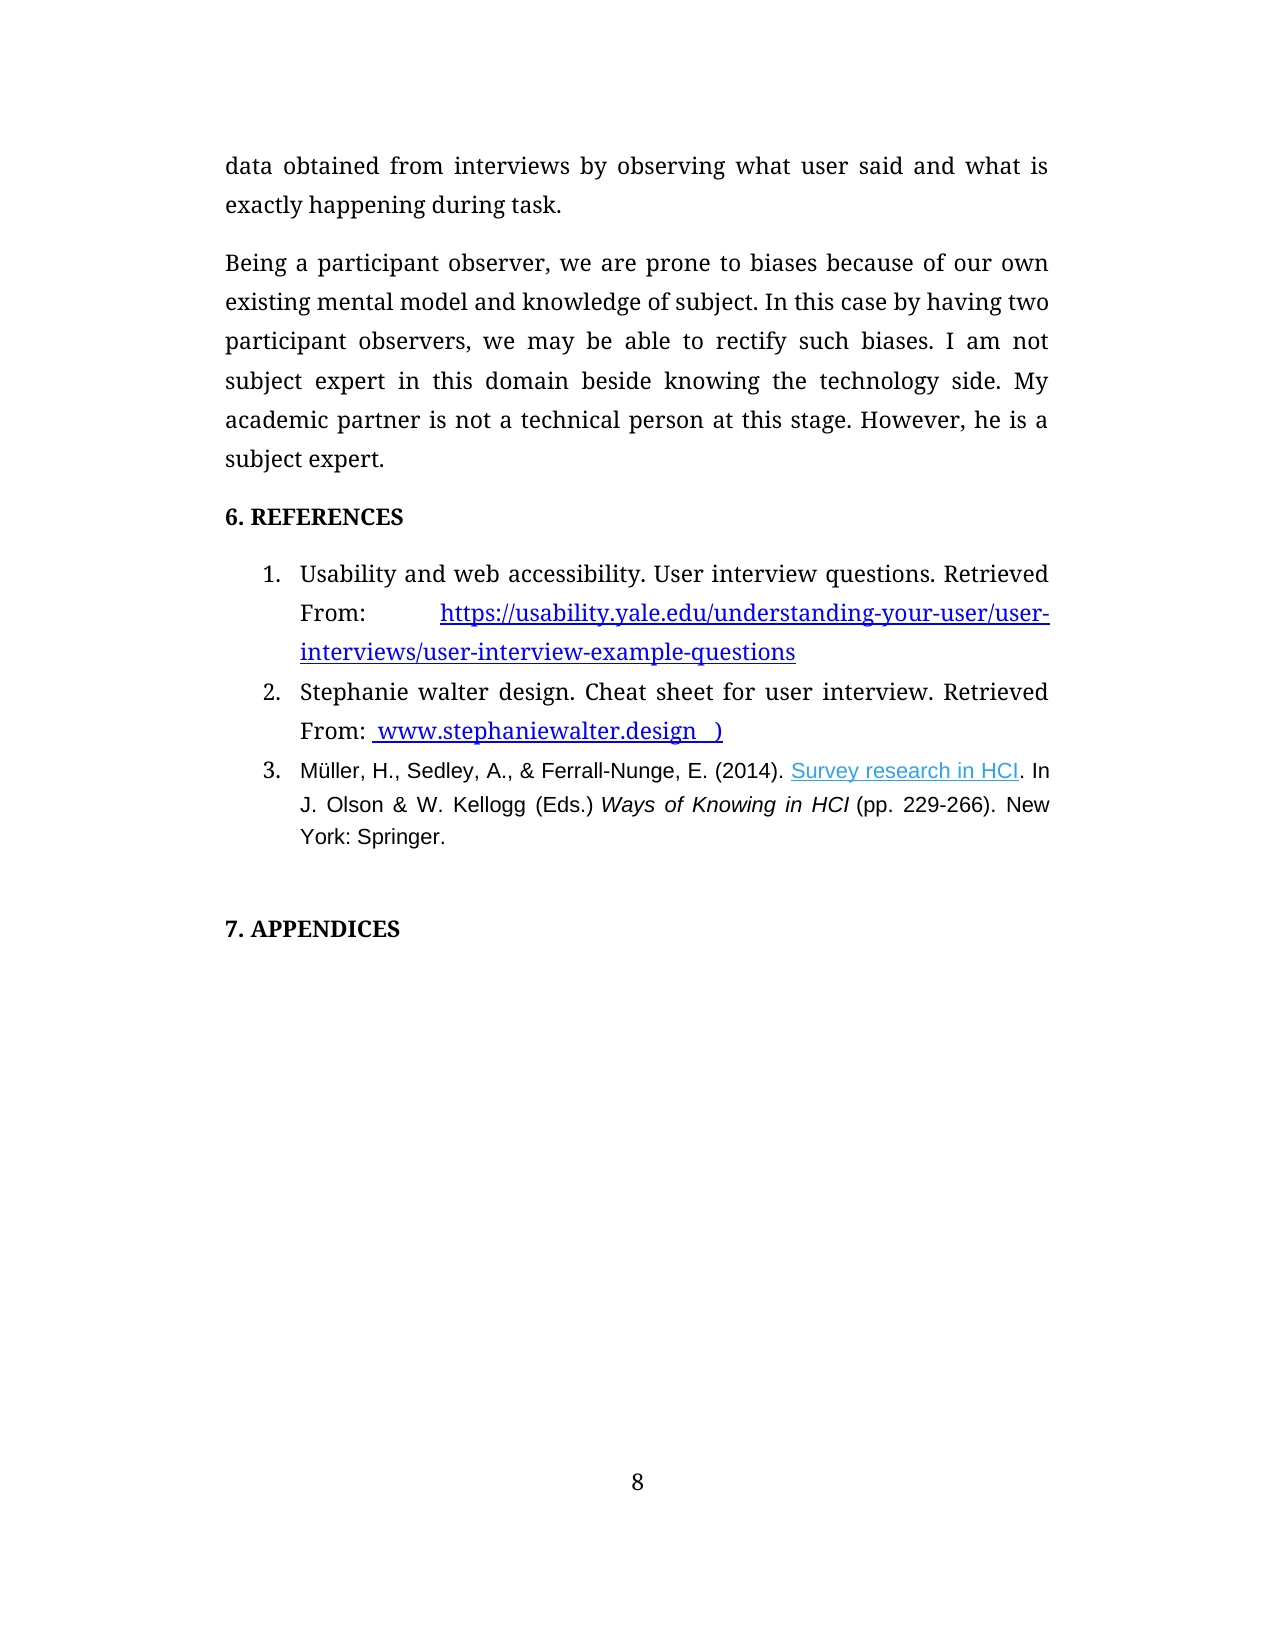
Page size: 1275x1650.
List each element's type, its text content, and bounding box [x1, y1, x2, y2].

list Müller, H., Sedley, A., & Ferrall-Nunge, E. (2014). Survey research in HCI. In J. Olson & W. Kellogg (Eds.) Ways of Knowing in HCI (pp. 229-266). New York: Springer. [262, 754, 1050, 849]
text 7. APPENDICES [225, 912, 1050, 944]
text Being a participant observer, we are prone to biases because of our own existing mental model and knowledge of subject. In this case by having two participant observers, we may be able to rectify such biases. I am not subject expert in this domain beside knowing the technology side. My academic partner is not a technical person at this stage. However, he is a subject expert. [225, 246, 1050, 474]
text 6. REFERENCES [225, 500, 1050, 532]
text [225, 150, 1050, 221]
list Usability and web accessibility. User interview questions. Retrieved From: https://usability.yale.edu/understanding-your-user/user-interviews/user-interview-example-questions [262, 557, 1050, 667]
list Stephanie walter design. Cheat sheet for user interview. Retrieved From: www.stephaniewalter.design ) [262, 676, 1050, 746]
